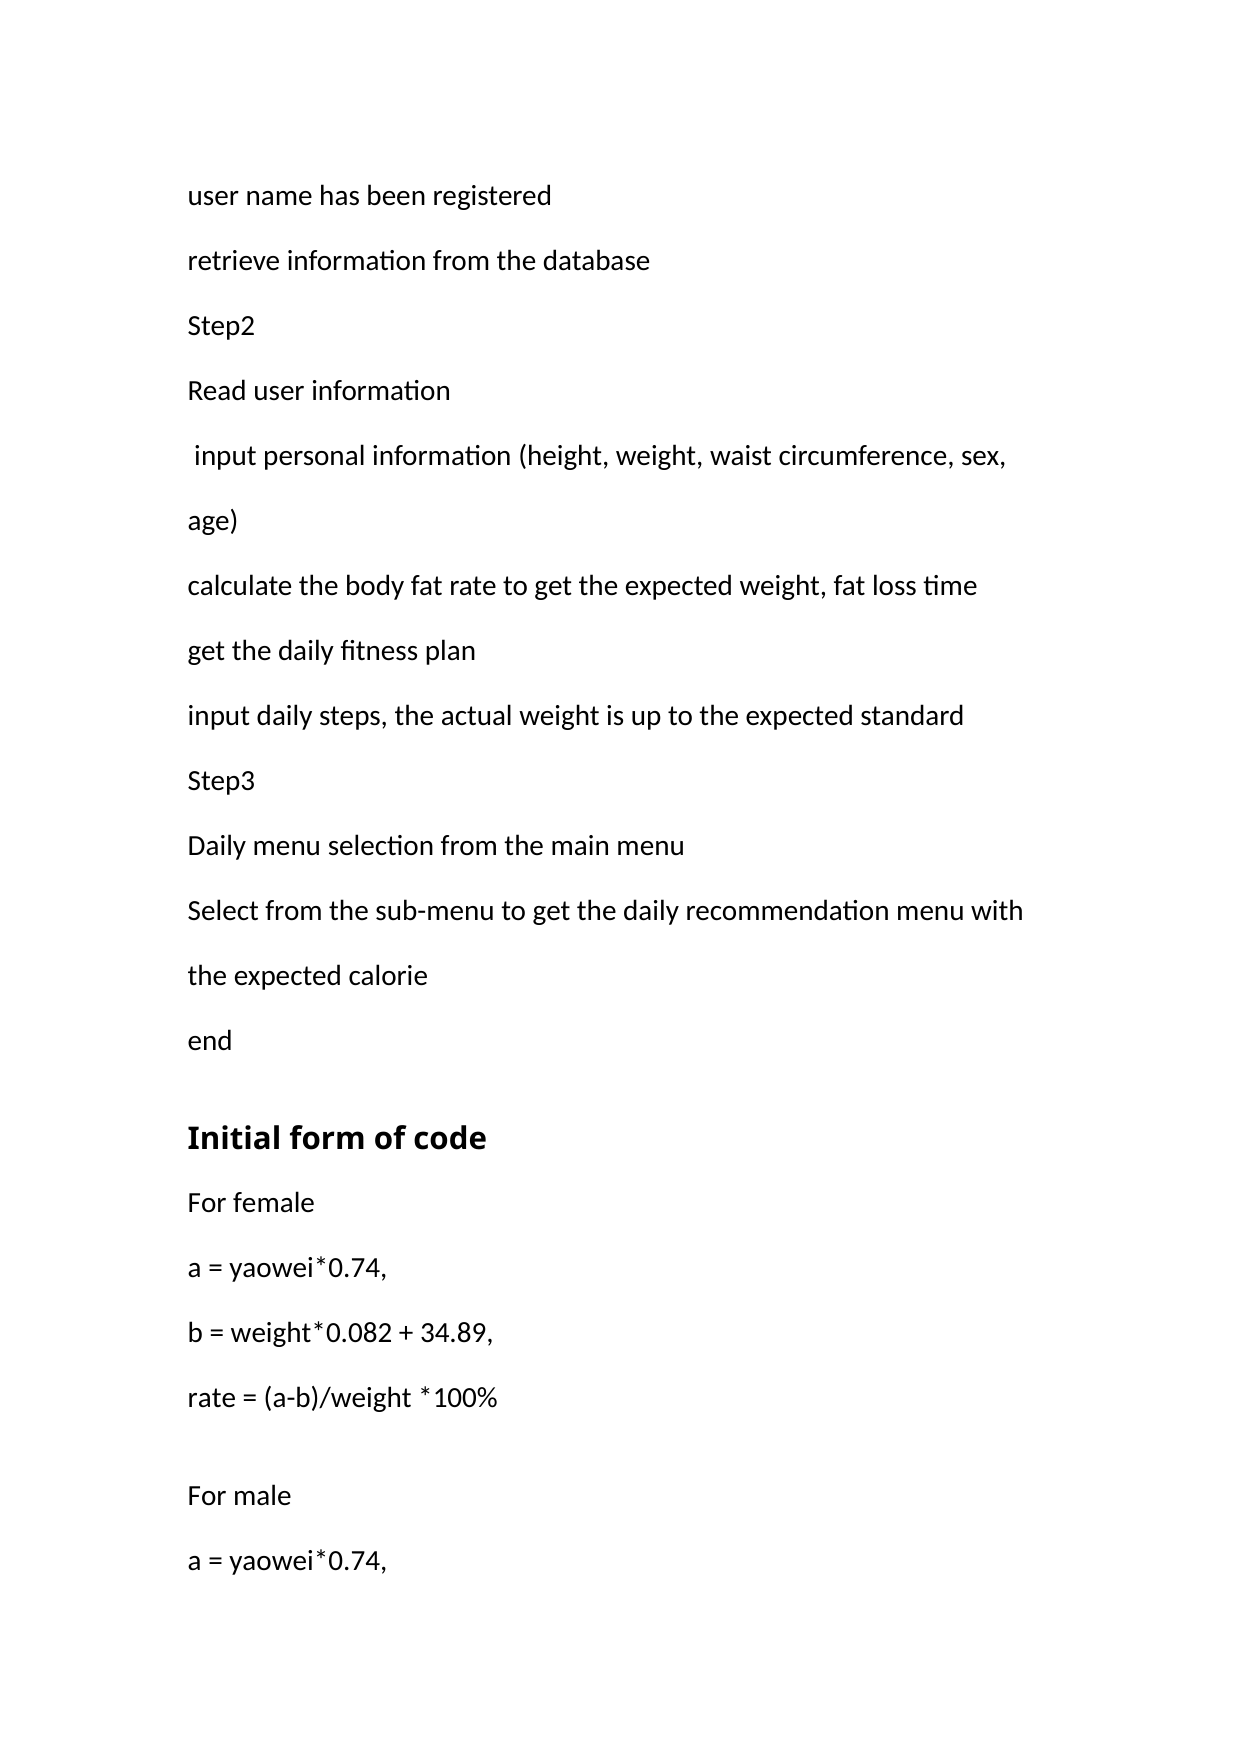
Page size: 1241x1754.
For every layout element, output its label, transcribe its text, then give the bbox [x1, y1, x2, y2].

text Step3 [187, 747, 1053, 812]
text Daily menu selection from the main menu [187, 812, 1053, 877]
text Select from the sub-menu to get the daily recommendation menu with the expected calorie [187, 877, 1053, 1007]
text end [187, 1007, 1053, 1072]
text a = yaowei*0.74, [187, 1234, 1053, 1299]
text input personal information (height, weight, waist circumference, sex, age) [187, 422, 1053, 552]
text calculate the body fat rate to get the expected weight, fat loss time [187, 552, 1053, 617]
text Step2 [187, 292, 1053, 357]
text Initial form of code [187, 1104, 1053, 1169]
text input daily steps, the actual weight is up to the expected standard [187, 682, 1053, 747]
text a = yaowei*0.74, [187, 1527, 1053, 1592]
text For male [187, 1462, 1053, 1527]
text For female [187, 1169, 1053, 1234]
text retrieve information from the database [187, 227, 1053, 292]
text Read user information [187, 357, 1053, 422]
text get the daily fitness plan [187, 617, 1053, 682]
text b = weight*0.082 + 34.89, [187, 1299, 1053, 1364]
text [187, 162, 1053, 227]
text rate = (a-b)/weight *100% [187, 1364, 1053, 1429]
